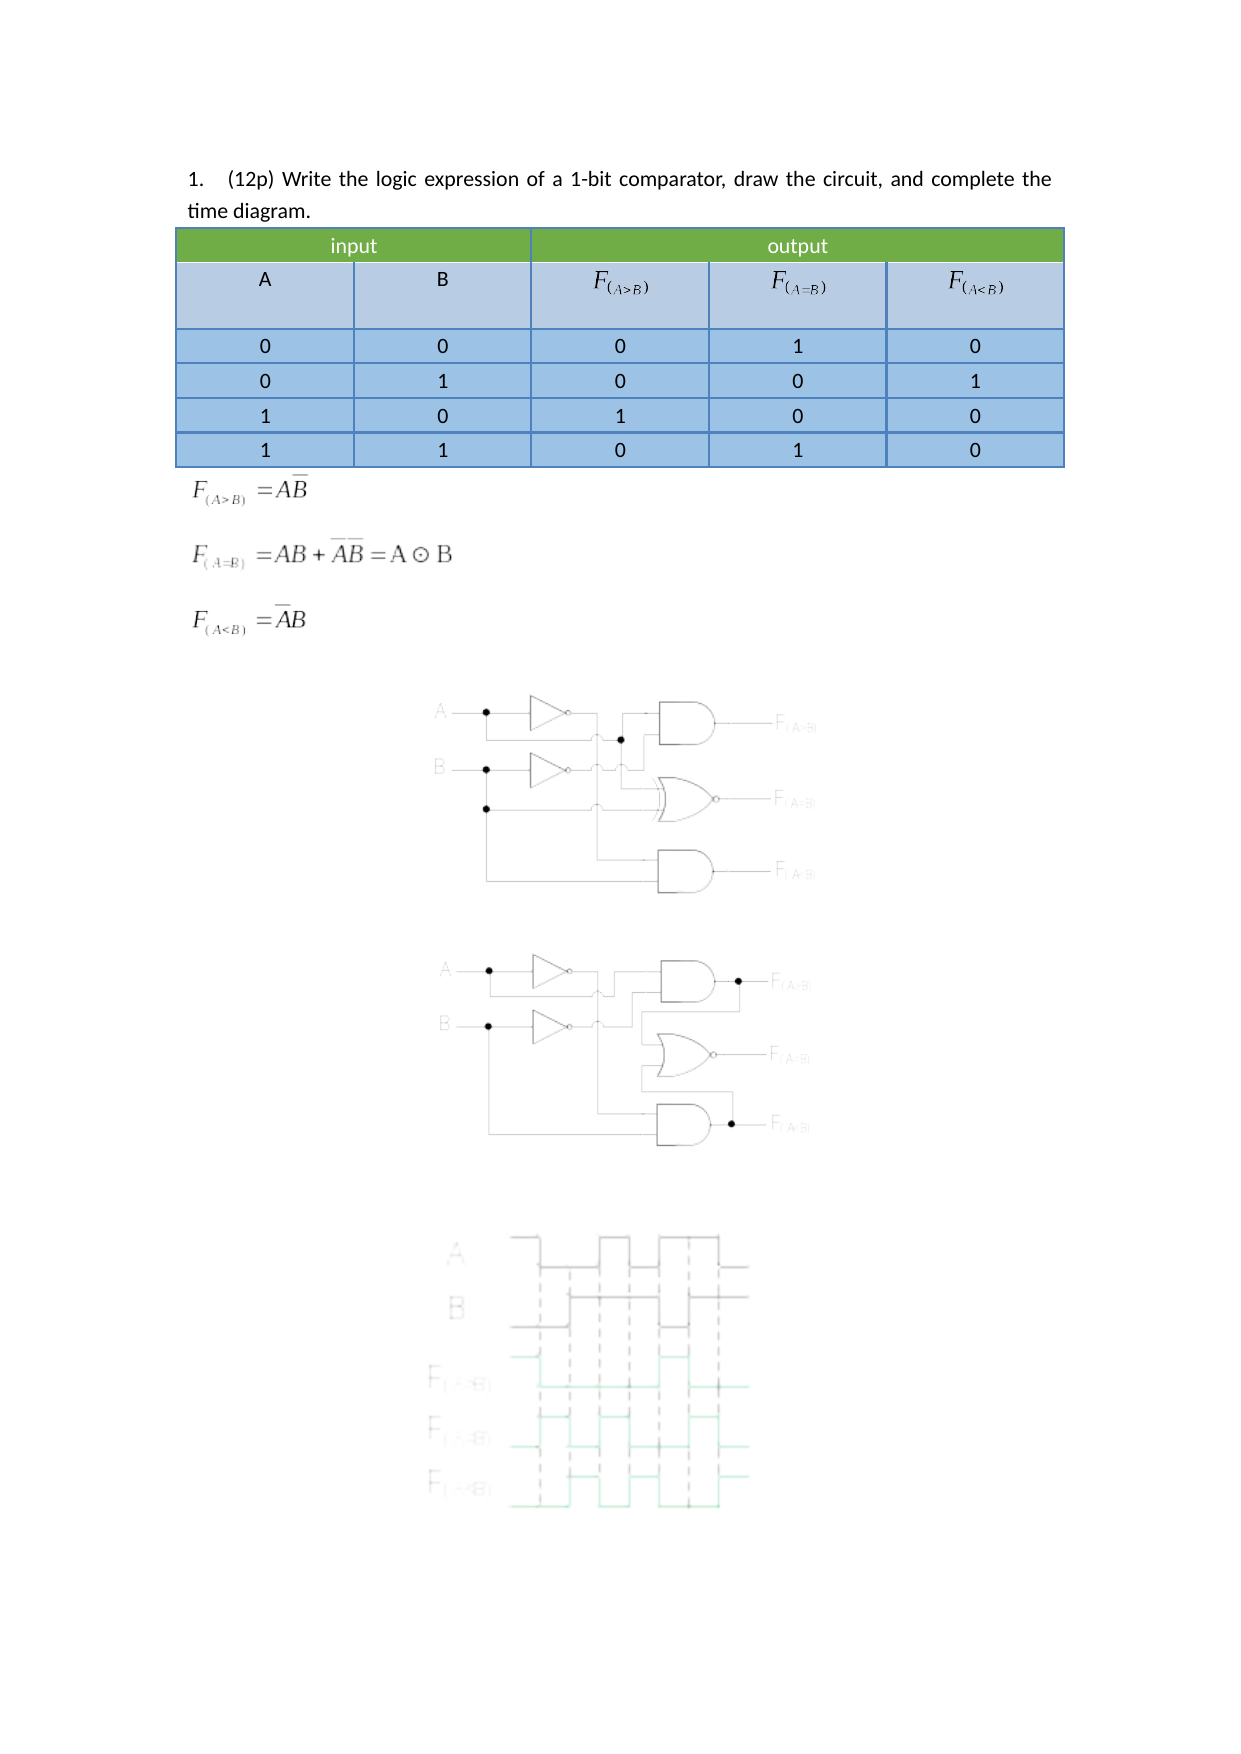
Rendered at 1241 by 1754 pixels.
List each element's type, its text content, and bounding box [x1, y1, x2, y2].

table_cell 0 [888, 330, 1063, 362]
table_header input [177, 229, 530, 262]
table_cell [888, 263, 1063, 328]
table_cell 1 [355, 364, 530, 397]
table_cell 0 [532, 434, 708, 466]
table_cell 0 [888, 434, 1063, 466]
table_cell 1 [710, 330, 885, 362]
table_cell 1 [177, 434, 353, 466]
table_cell 0 [888, 399, 1063, 431]
table_cell 0 [355, 399, 530, 431]
table_cell 1 [177, 399, 353, 431]
table_cell 0 [532, 364, 708, 397]
table_cell 0 [532, 330, 708, 362]
list (12p) Write the logic expression of a 1-bit comparator, draw the circuit, and complete the time diagram. [187, 162, 1053, 227]
table_cell 0 [355, 330, 530, 362]
table_cell [532, 263, 708, 328]
table_cell 0 [710, 364, 885, 397]
table_cell 0 [177, 364, 353, 397]
table_header output [532, 229, 1063, 262]
table_cell 1 [532, 399, 708, 431]
table_cell 0 [177, 330, 353, 362]
table_cell 1 [355, 434, 530, 466]
table_cell [710, 263, 885, 328]
table_cell A [177, 263, 353, 328]
table_cell B [355, 263, 530, 328]
table_cell 1 [710, 434, 885, 466]
table_cell 0 [710, 399, 885, 431]
table_cell 1 [888, 364, 1063, 397]
